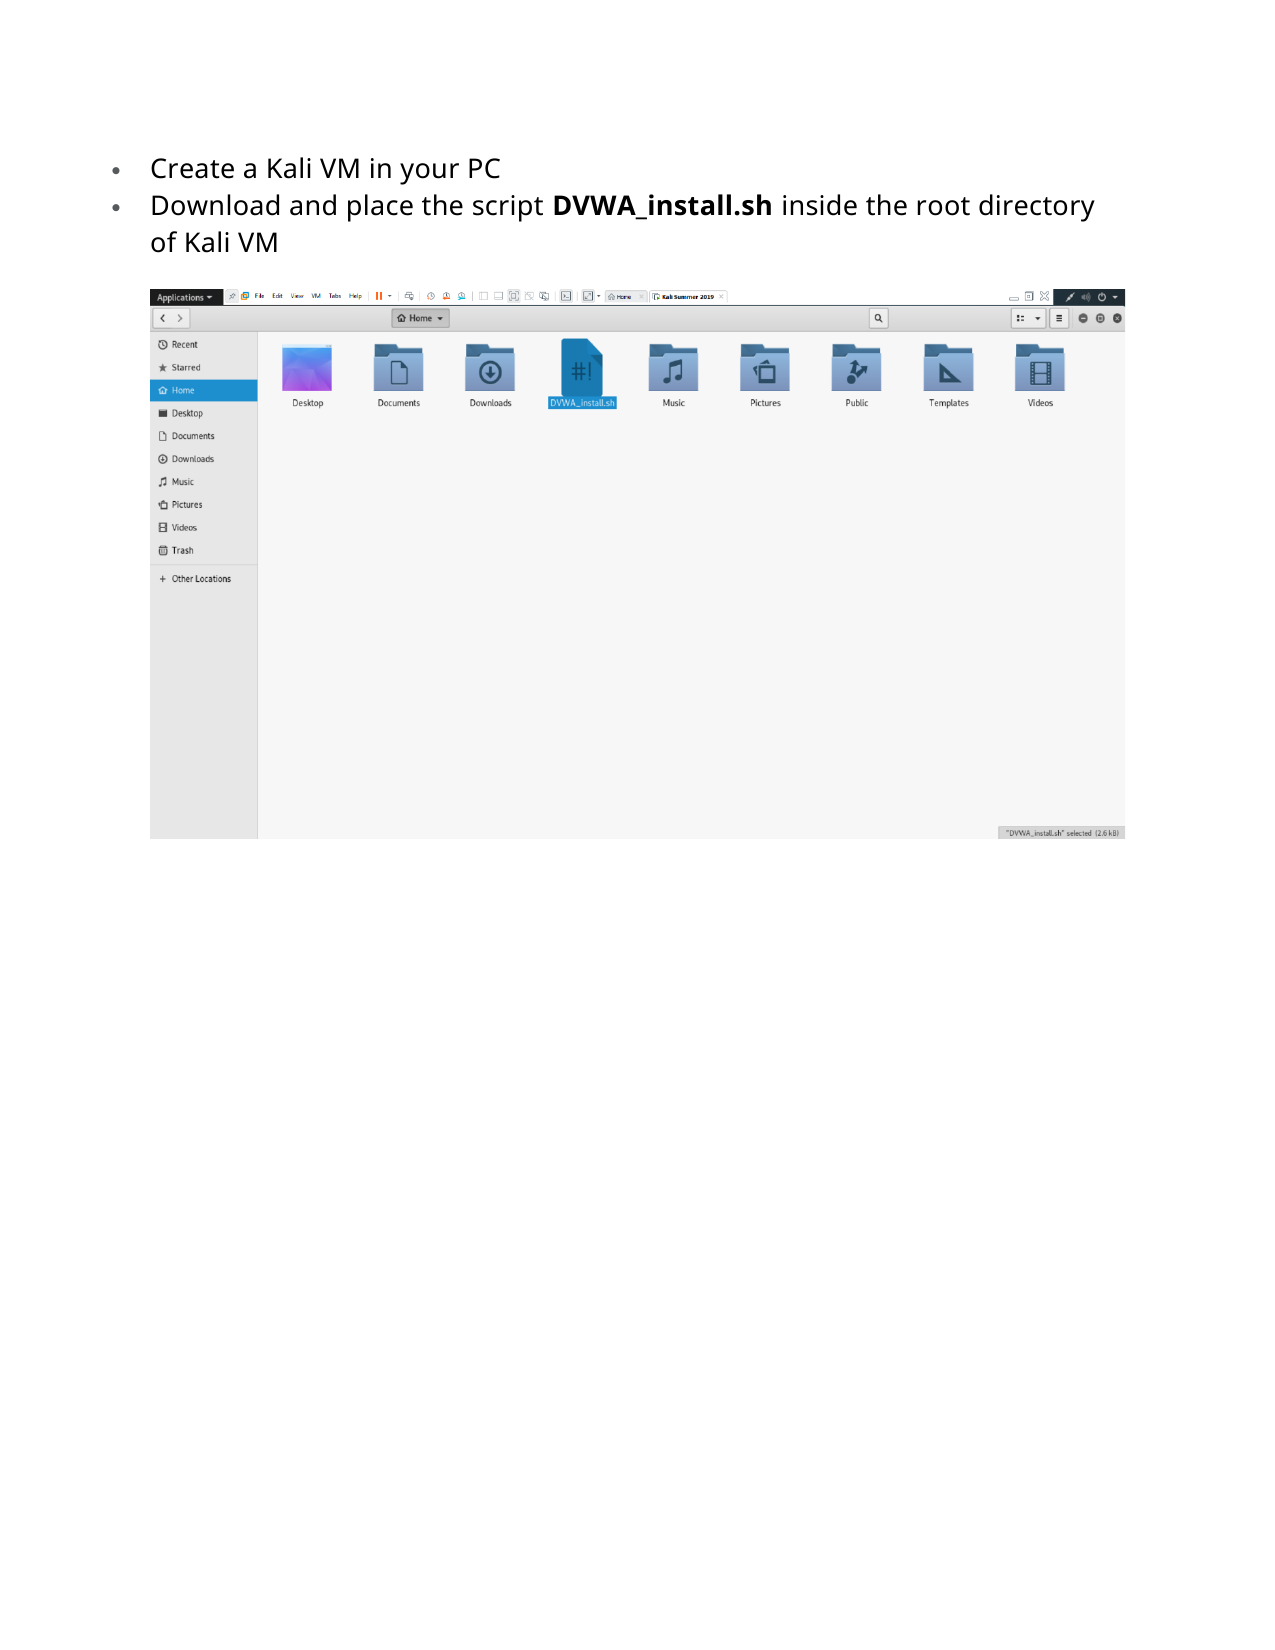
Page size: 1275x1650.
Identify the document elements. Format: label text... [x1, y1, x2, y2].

list Download and place the script DVWA_install.sh inside the root directory of Kali VM [112, 187, 1125, 261]
picture [150, 289, 1125, 839]
list Create a Kali VM in your PC [112, 150, 1125, 187]
